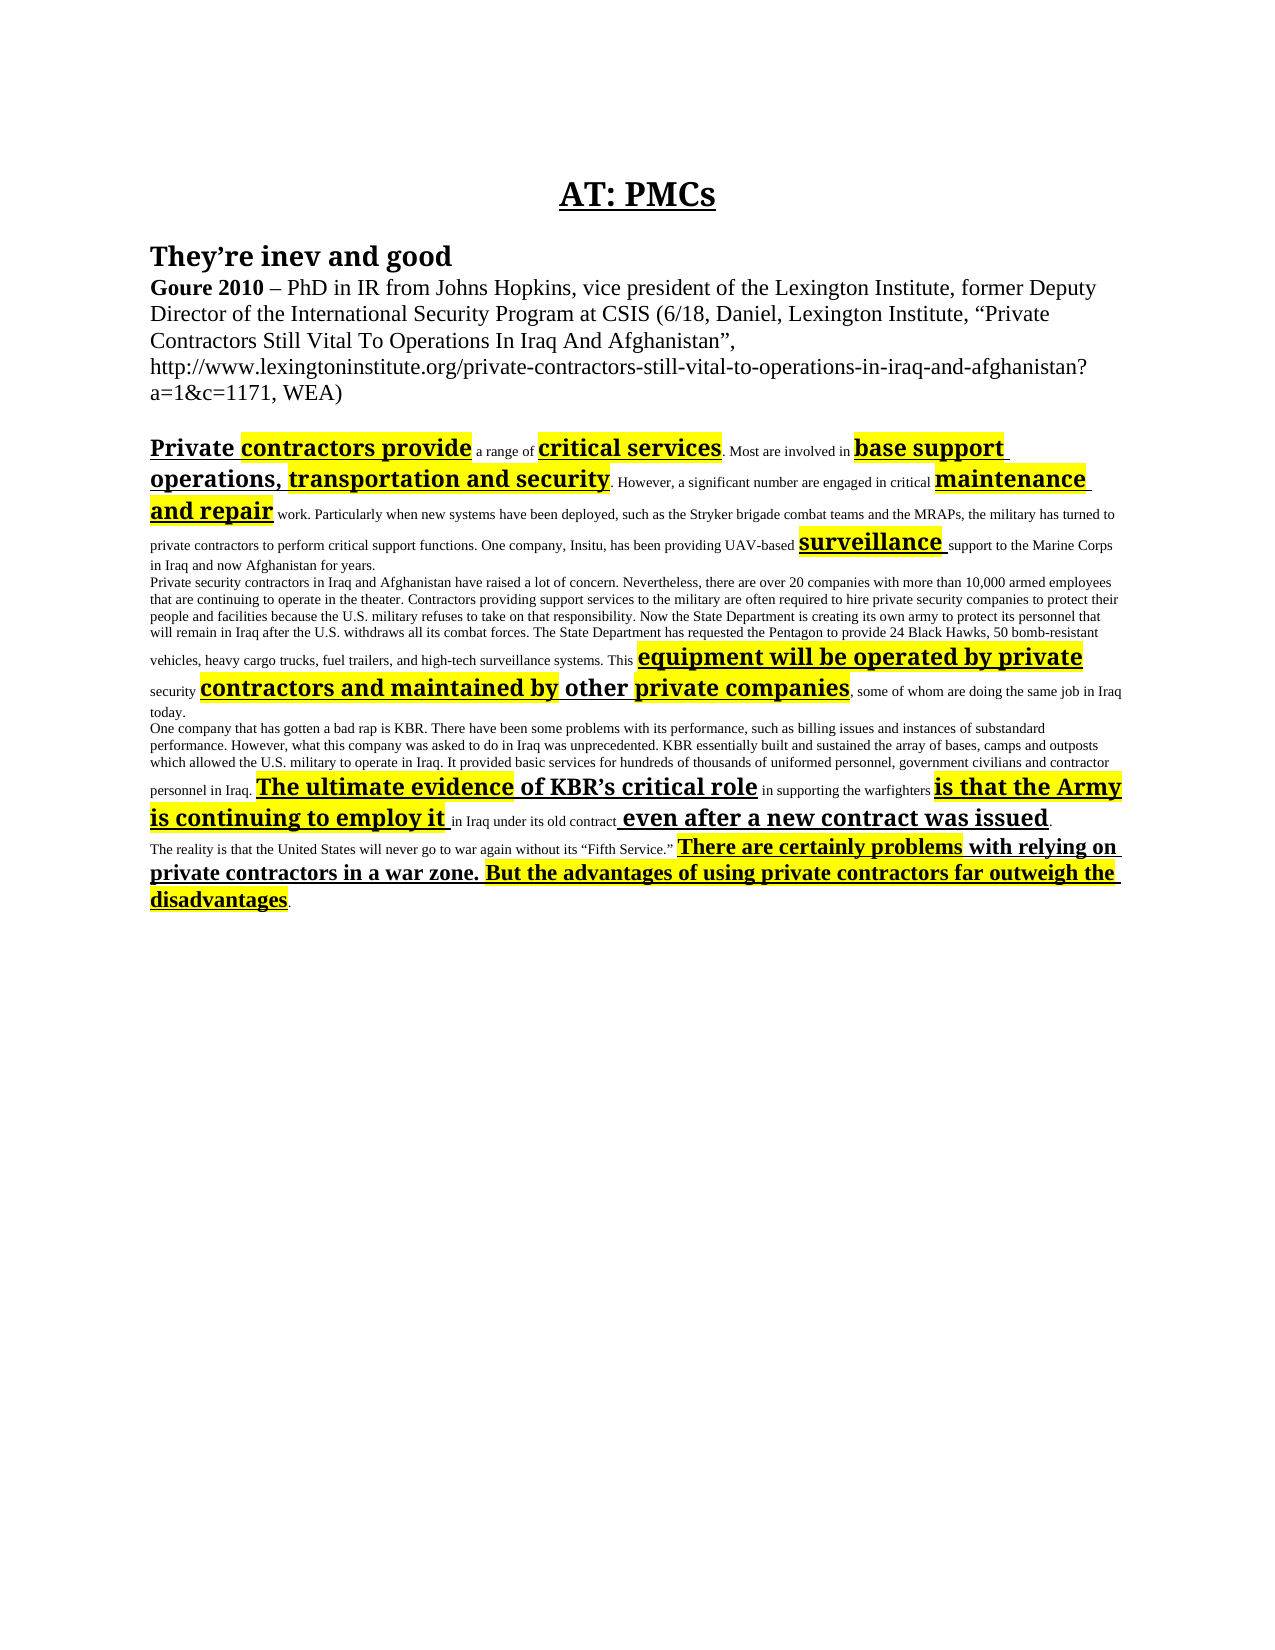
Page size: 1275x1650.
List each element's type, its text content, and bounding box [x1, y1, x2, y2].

text The reality is that the United States will never go to war again without its “Fifth Service.” There are certainly problems with relying on private contractors in a war zone. But the advantages of using private contractors far outweigh the disadvantages. [150, 833, 1125, 912]
text Private security contractors in Iraq and Afghanistan have raised a lot of concern. Nevertheless, there are over 20 companies with more than 10,000 armed employees that are continuing to operate in the theater. Contractors providing support services to the military are often required to hire private security companies to protect their people and facilities because the U.S. military refuses to take on that responsibility. Now the State Department is creating its own army to protect its personnel that will remain in Iraq after the U.S. withdraws all its combat forces. The State Department has requested the Pentagon to provide 24 Black Hawks, 50 bomb-resistant vehicles, heavy cargo trucks, fuel trailers, and high-tech surveillance systems. This equipment will be operated by private security contractors and maintained by other private companies, some of whom are doing the same job in Iraq today. [150, 574, 1125, 720]
text One company that has gotten a bad rap is KBR. There have been some problems with its performance, such as billing issues and instances of substandard performance. However, what this company was asked to do in Iraq was unprecedented. KBR essentially built and sustained the array of bases, camps and outposts which allowed the U.S. military to operate in Iraq. It provided basic services for hundreds of thousands of uniformed personnel, government civilians and contractor personnel in Iraq. The ultimate evidence of KBR’s critical role in supporting the warfighters is that the Army is continuing to employ it in Iraq under its old contract even after a new contract was issued. [150, 720, 1125, 833]
text Goure 2010 – PhD in IR from Johns Hopkins, vice president of the Lexington Institute, former Deputy Director of the International Security Program at CSIS (6/18, Daniel, Lexington Institute, “Private Contractors Still Vital To Operations In Iraq And Afghanistan”, http://www.lexingtoninstitute.org/private-contractors-still-vital-to-operations-in-iraq-and-afghanistan?a=1&c=1171, WEA) [150, 274, 1125, 406]
text Private contractors provide a range of critical services. Most are involved in base support operations, transportation and security. However, a significant number are engaged in critical maintenance and repair work. Particularly when new systems have been deployed, such as the Stryker brigade combat teams and the MRAPs, the military has turned to private contractors to perform critical support functions. One company, Insitu, has been providing UAV-based surveillance support to the Marine Corps in Iraq and now Afghanistan for years. [150, 432, 1125, 574]
subtitle They’re inev and good [150, 237, 1125, 274]
subtitle AT: PMCs [150, 171, 1125, 216]
